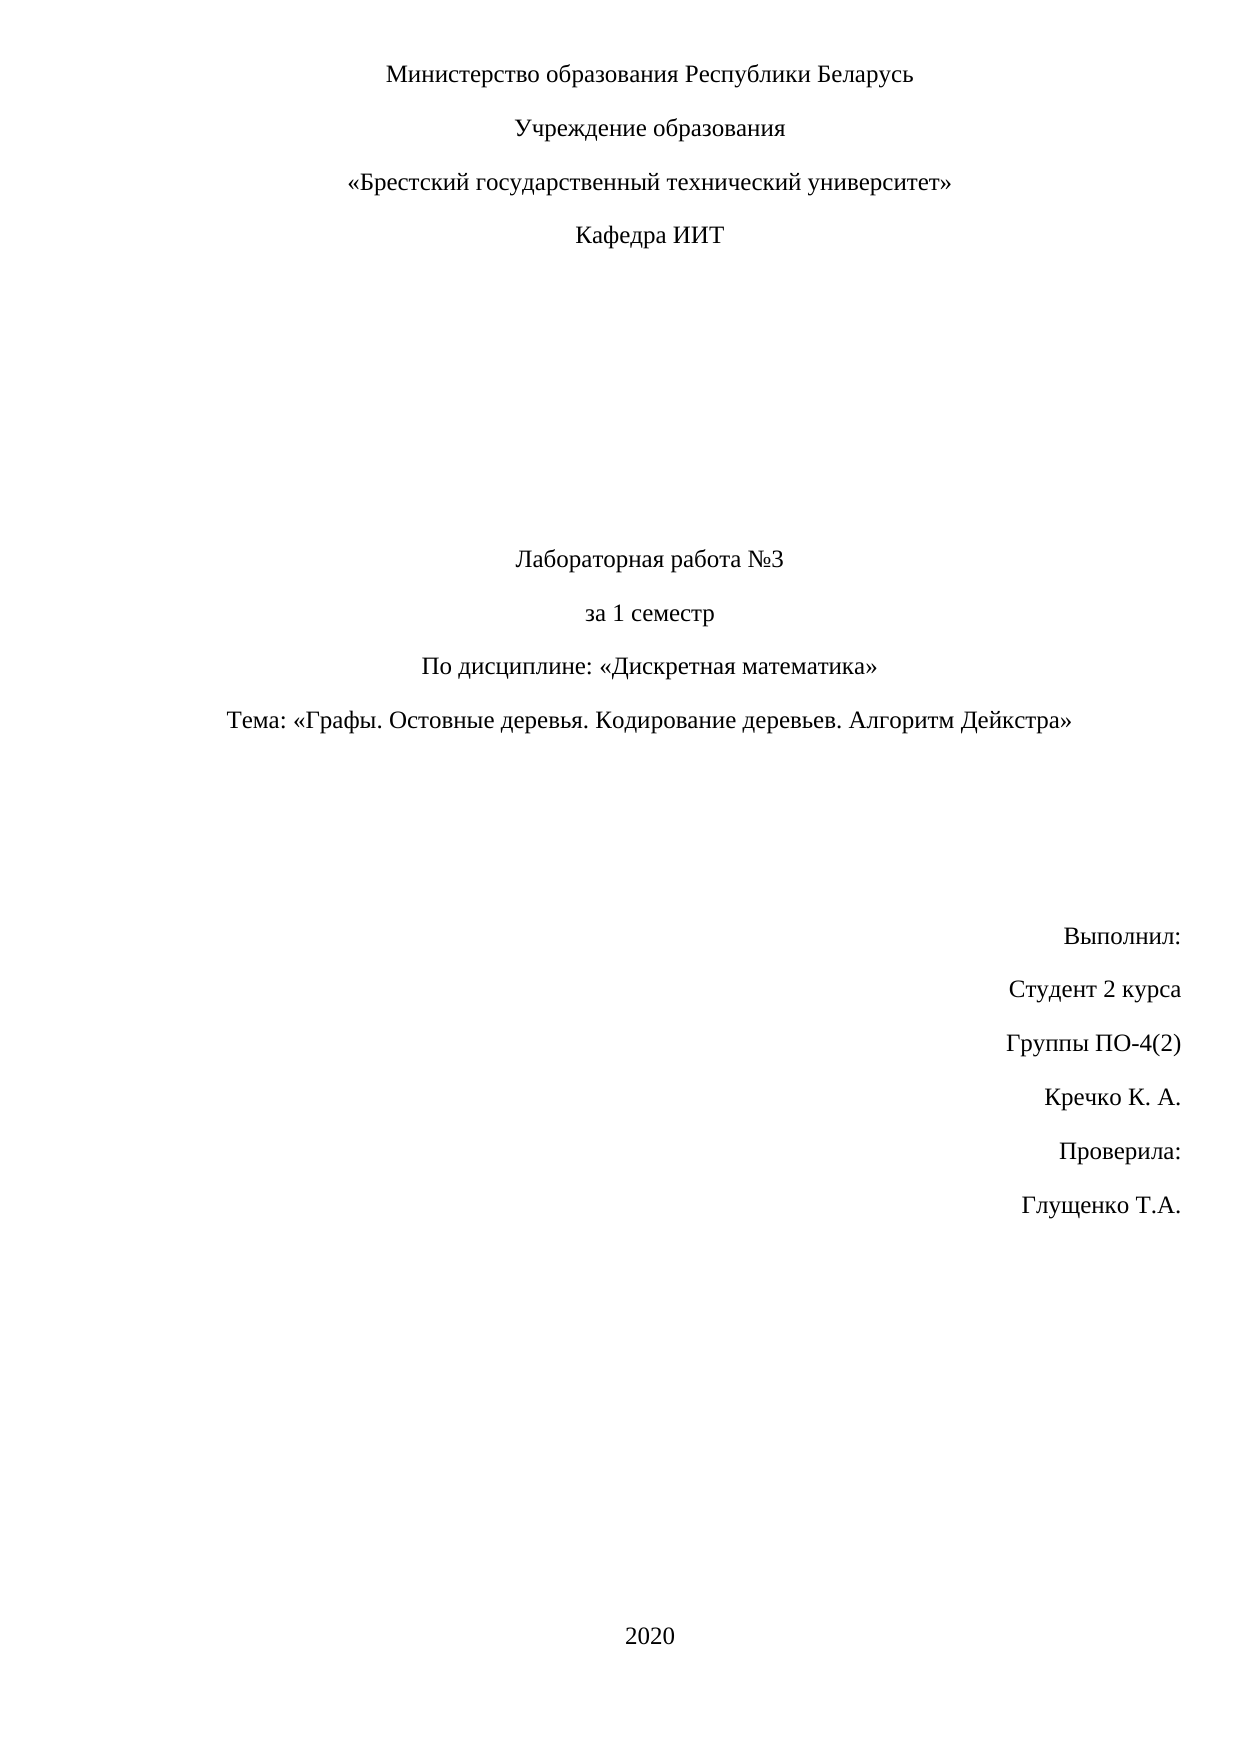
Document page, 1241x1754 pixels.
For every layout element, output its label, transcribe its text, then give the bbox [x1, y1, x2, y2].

text Тема: «Графы. Остовные деревья. Кодирование деревьев. Алгоритм Дейкстра» [118, 705, 1181, 734]
text Кречко К. А. [118, 1082, 1181, 1111]
text 2020 [118, 1621, 1181, 1649]
text Лабораторная работа №3 [118, 544, 1181, 572]
text «Брестский государственный технический университет» [118, 167, 1181, 196]
text Министерство образования Республики Беларусь [118, 59, 1181, 88]
text Выполнил: [118, 921, 1181, 949]
text Студент 2 курса [118, 974, 1181, 1003]
text Учреждение образования [118, 113, 1181, 142]
text Проверила: [118, 1136, 1181, 1165]
text Кафедра ИИТ [118, 221, 1181, 249]
text Группы ПО-4(2) [118, 1028, 1181, 1057]
text за 1 семестр [118, 598, 1181, 626]
text Глущенко Т.А. [118, 1190, 1181, 1219]
text По дисциплине: «Дискретная математика» [118, 651, 1181, 680]
